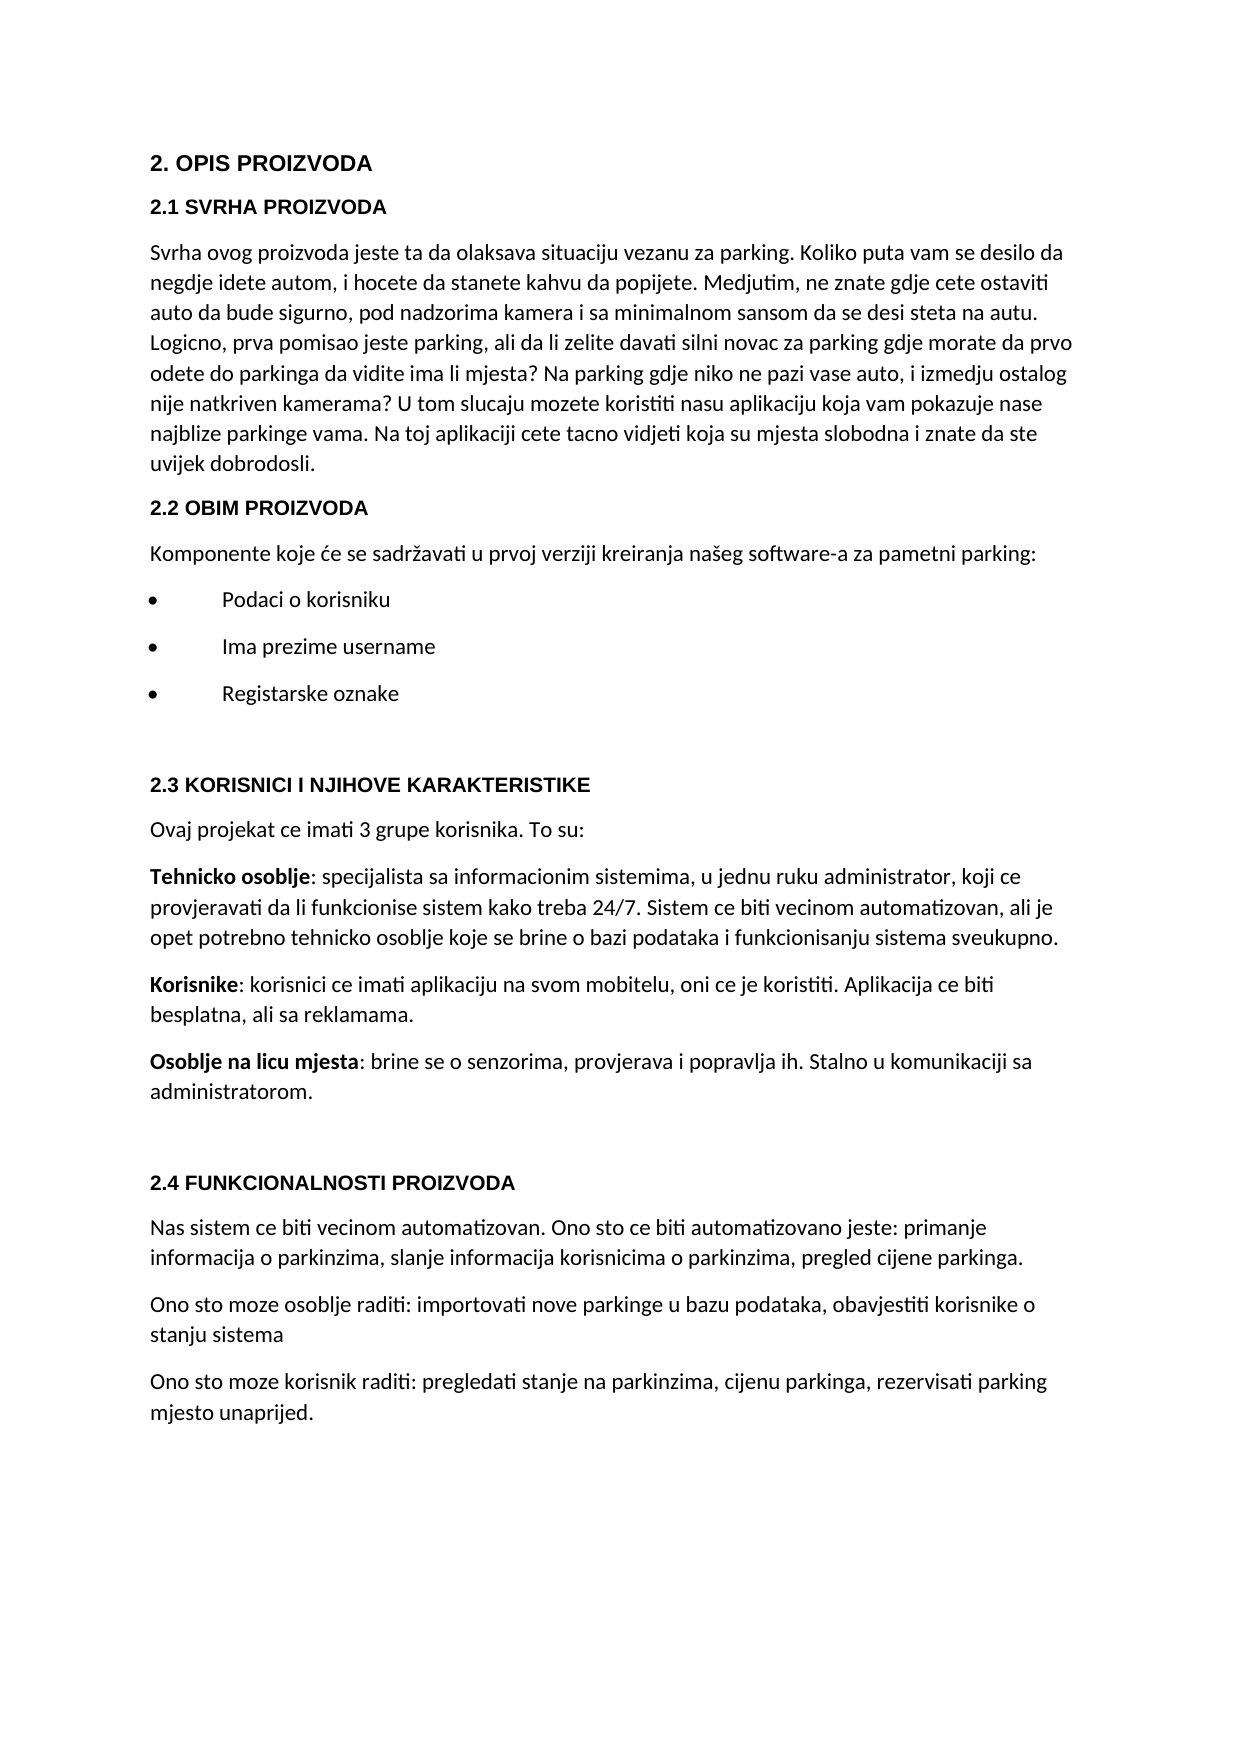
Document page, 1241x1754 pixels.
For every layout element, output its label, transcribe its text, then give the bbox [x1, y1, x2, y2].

text Tehnicko osoblje: specijalista sa informacionim sistemima, u jednu ruku administrator, koji ce provjeravati da li funkcionise sistem kako treba 24/7. Sistem ce biti vecinom automatizovan, ali je opet potrebno tehnicko osoblje koje se brine o bazi podataka i funkcionisanju sistema sveukupno. [150, 862, 1090, 951]
text Korisnike: korisnici ce imati aplikaciju na svom mobitelu, oni ce je koristiti. Aplikacija ce biti besplatna, ali sa reklamama. [150, 970, 1090, 1028]
text Ono sto moze osoblje raditi: importovati nove parkinge u bazu podataka, obavjestiti korisnike o stanju sistema [150, 1290, 1090, 1349]
text Svrha ovog proizvoda jeste ta da olaksava situaciju vezanu za parking. Koliko puta vam se desilo da negdje idete autom, i hocete da stanete kahvu da popijete. Medjutim, ne znate gdje cete ostaviti auto da bude sigurno, pod nadzorima kamera i sa minimalnom sansom da se desi steta na autu. Logicno, prva pomisao jeste parking, ali da li zelite davati silni novac za parking gdje morate da prvo odete do parkinga da vidite ima li mjesta? Na parking gdje niko ne pazi vase auto, i izmedju ostalog nije natkriven kamerama? U tom slucaju mozete koristiti nasu aplikaciju koja vam pokazuje nase najblize parkinge vama. Na toj aplikaciji cete tacno vidjeti koja su mjesta slobodna i znate da ste uvijek dobrodosli. [150, 238, 1090, 477]
text 2.3 KORISNICI I NJIHOVE KARAKTERISTIKE [150, 773, 1090, 797]
text 2.1 SVRHA PROIZVODA [150, 195, 1090, 219]
text Ovaj projekat ce imati 3 grupe korisnika. To su: [150, 816, 1090, 844]
text 2.2 OBIM PROIZVODA [150, 496, 1090, 520]
list Podaci o korisniku [147, 586, 1090, 614]
text Komponente koje će se sadržavati u prvoj verziji kreiranja našeg software-a za pametni parking: [150, 539, 1090, 567]
text Osoblje na licu mjesta: brine se o senzorima, provjerava i popravlja ih. Stalno u komunikaciji sa administratorom. [150, 1047, 1090, 1105]
text Ono sto moze korisnik raditi: pregledati stanje na parkinzima, cijenu parkinga, rezervisati parking mjesto unaprijed. [150, 1367, 1090, 1426]
text Nas sistem ce biti vecinom automatizovan. Ono sto ce biti automatizovano jeste: primanje informacija o parkinzima, slanje informacija korisnicima o parkinzima, pregled cijene parkinga. [150, 1213, 1090, 1272]
list Registarske oznake [147, 679, 1090, 707]
text 2.4 FUNKCIONALNOSTI PROIZVODA [150, 1171, 1090, 1195]
text 2. OPIS PROIZVODA [150, 150, 1090, 176]
list Ima prezime username [147, 632, 1090, 661]
